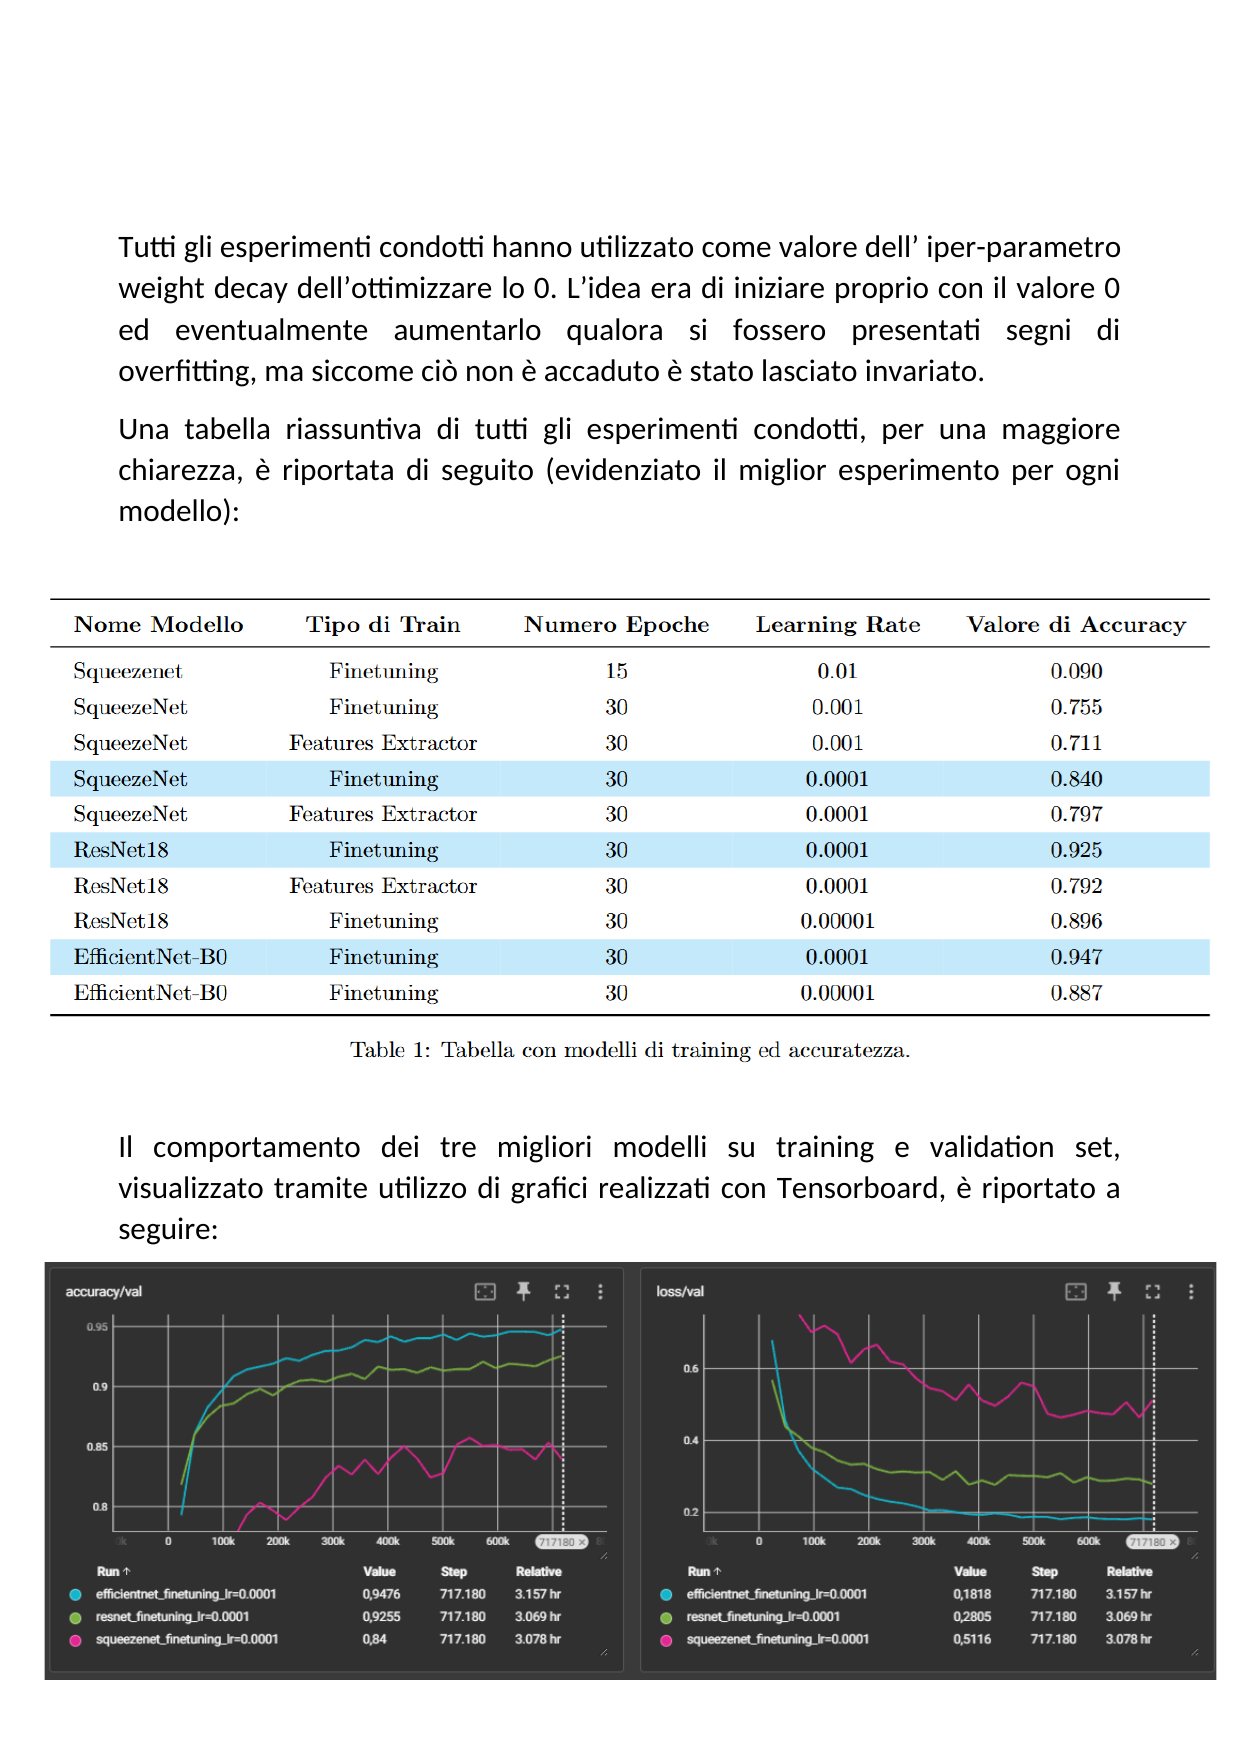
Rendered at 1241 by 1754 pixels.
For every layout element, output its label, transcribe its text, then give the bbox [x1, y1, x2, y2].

picture [21, 581, 1240, 1082]
text Una tabella riassuntiva di tutti gli esperimenti condotti, per una maggiore chiarezza, è riportata di seguito (evidenziato il miglior esperimento per ogni modello): [118, 409, 1122, 529]
text Il comportamento dei tre migliori modelli su training e validation set, visualizzato tramite utilizzo di grafici realizzati con Tensorboard, è riportato a seguire: [118, 1127, 1122, 1247]
text Tutti gli esperimenti condotti hanno utilizzato come valore dell’ iper-parametro weight decay dell’ottimizzare lo 0. L’idea era di iniziare proprio con il valore 0 ed eventualmente aumentarlo qualora si fossero presentati segni di overfitting, ma siccome ciò non è accaduto è stato lasciato invariato. [118, 227, 1122, 389]
picture [44, 1262, 1217, 1680]
